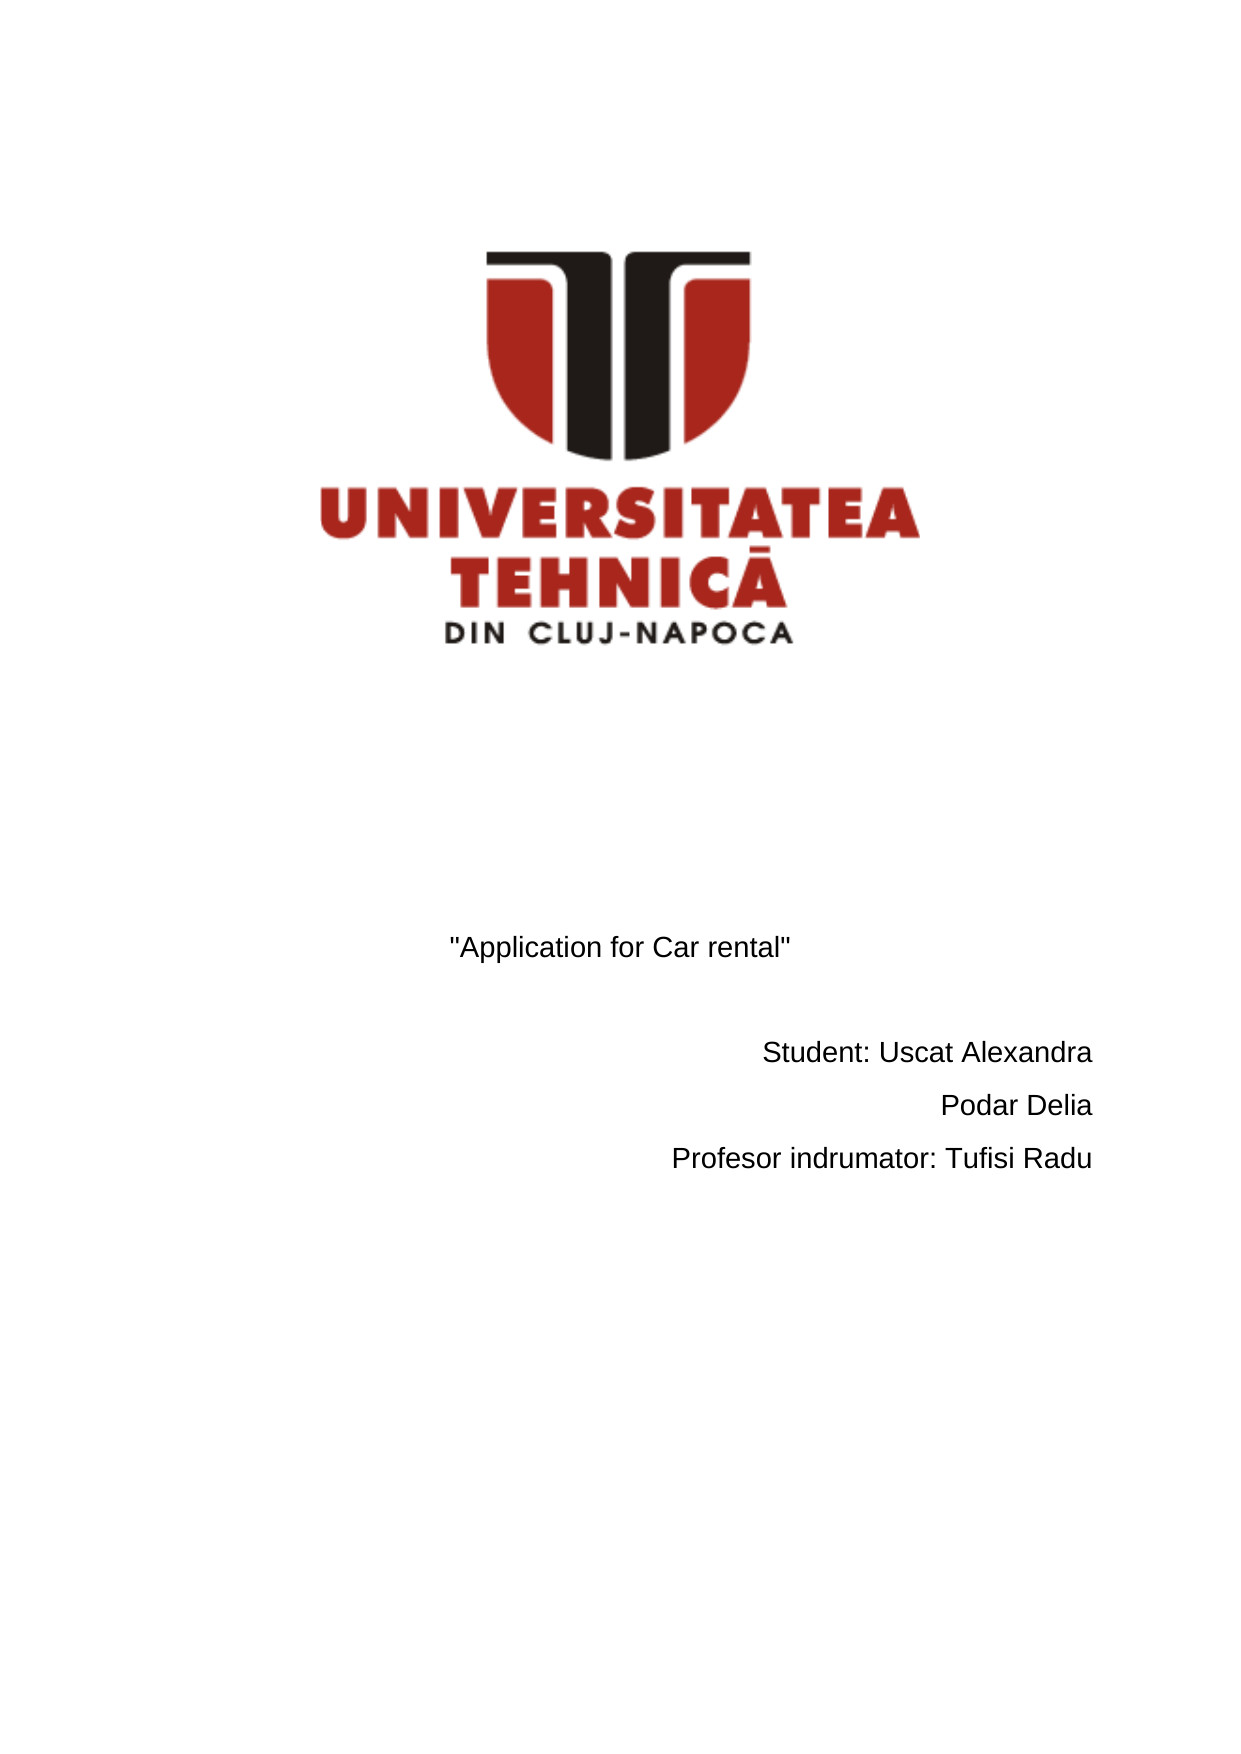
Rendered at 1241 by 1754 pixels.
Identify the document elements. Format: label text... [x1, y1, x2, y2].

text Student: Uscat Alexandra [148, 1035, 1093, 1069]
text "Application for Car rental" [148, 930, 1093, 963]
text Podar Delia [148, 1088, 1093, 1122]
picture [320, 147, 920, 751]
text Profesor indrumator: Tufisi Radu [148, 1141, 1093, 1174]
